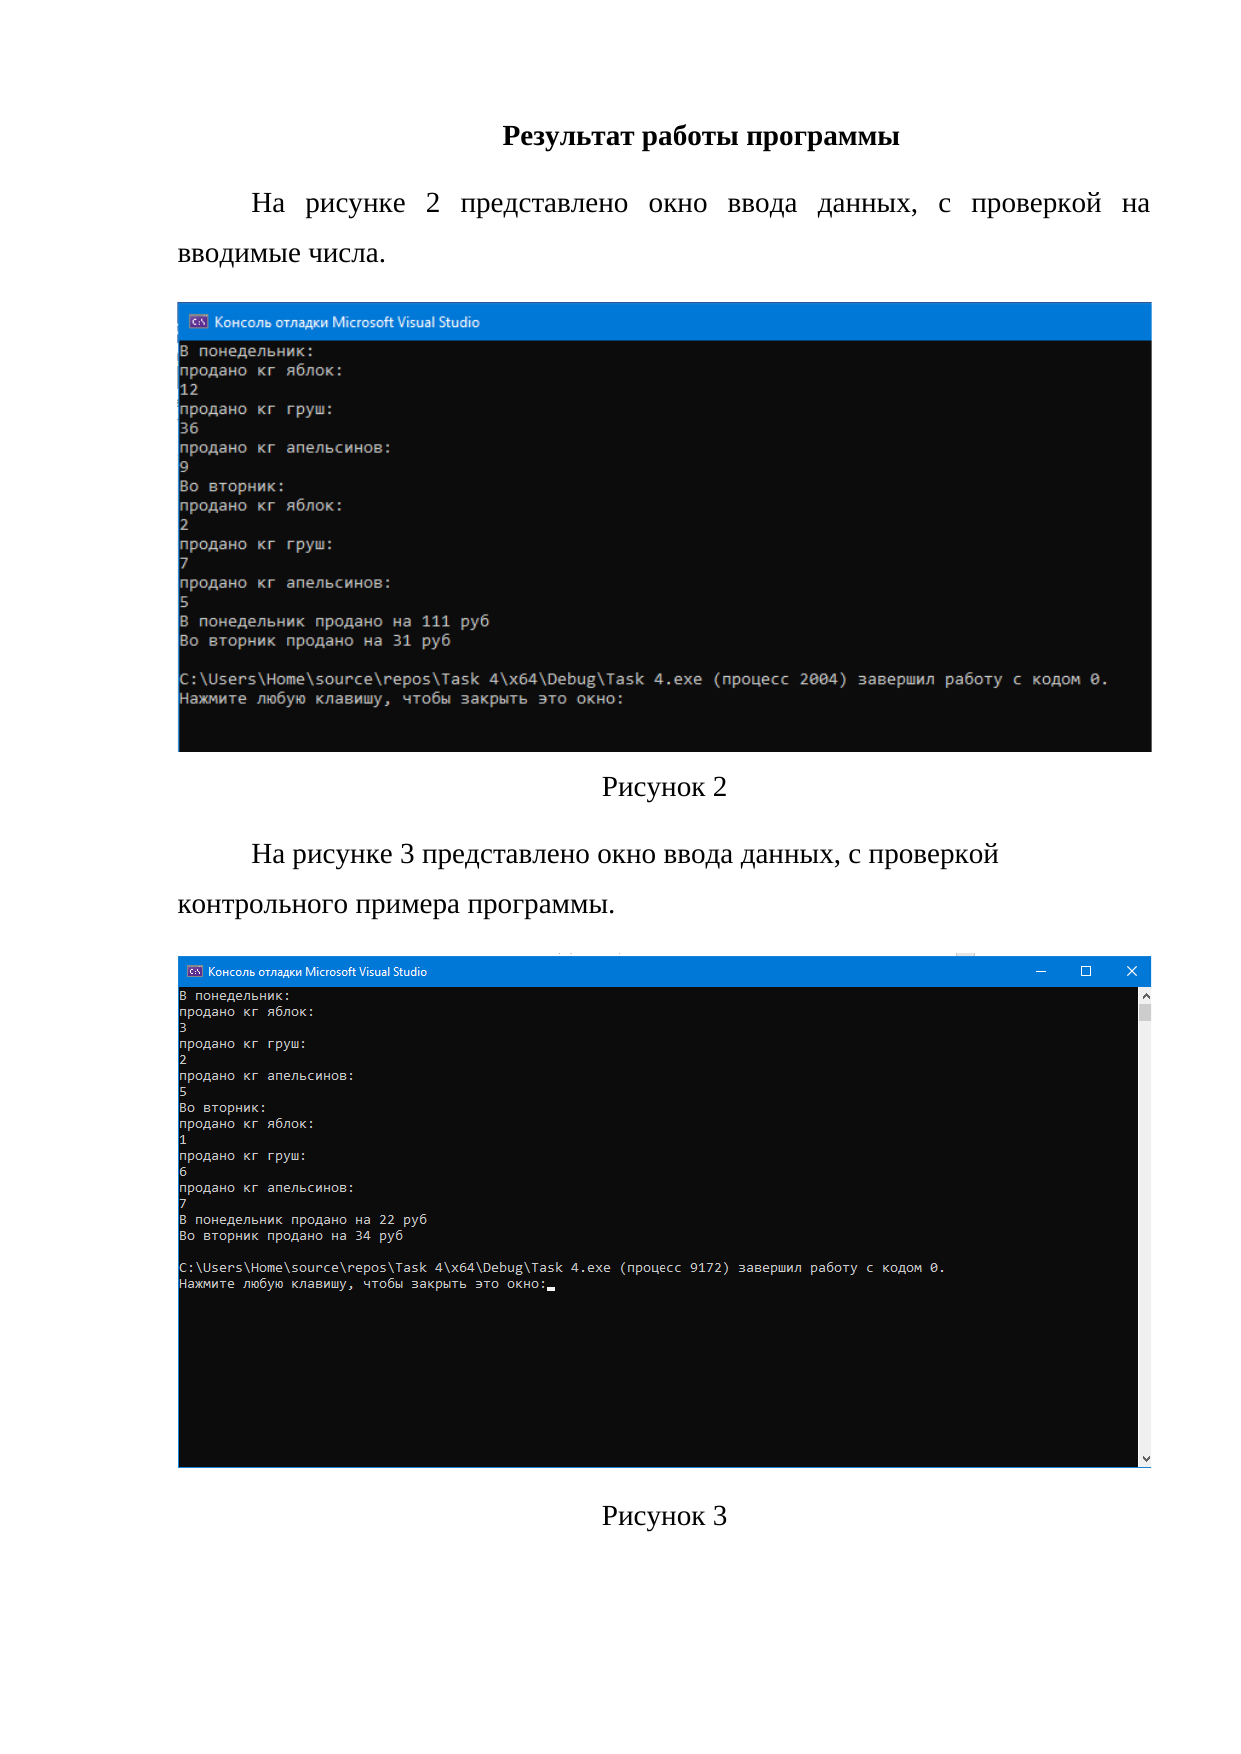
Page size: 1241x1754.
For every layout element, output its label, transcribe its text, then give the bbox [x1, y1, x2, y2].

text Рисунок 2 [177, 752, 1152, 802]
picture [177, 302, 1152, 752]
text Результат работы программы [177, 118, 1152, 152]
text На рисунке 2 представлено окно ввода данных, с проверкой на вводимые числа. [177, 185, 1152, 269]
text Рисунок 3 [177, 1498, 1152, 1531]
picture [177, 953, 1152, 1468]
text На рисунке 3 представлено окно ввода данных, с проверкой контрольного примера программы. [177, 836, 1152, 920]
